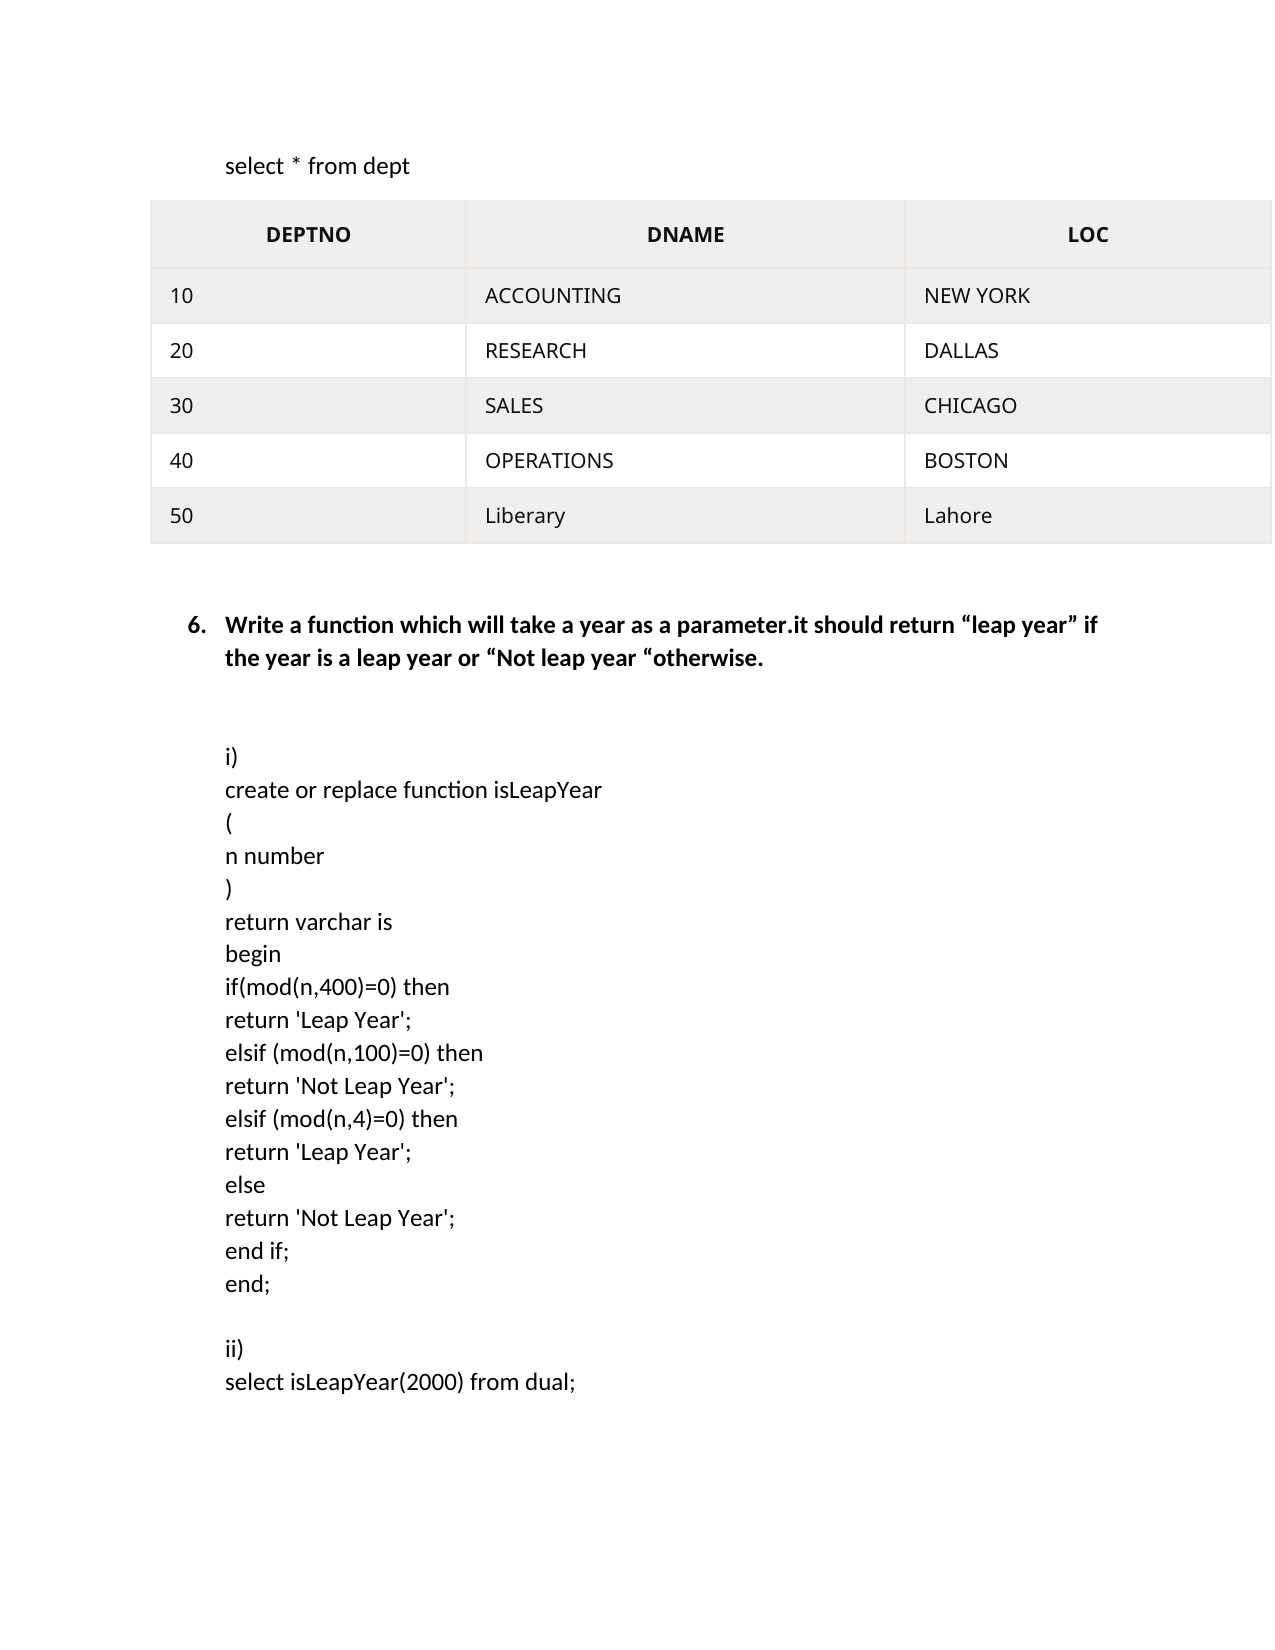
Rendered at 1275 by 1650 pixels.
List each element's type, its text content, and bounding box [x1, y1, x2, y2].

table_header DNAME [467, 201, 904, 267]
list elsif (mod(n,100)=0) then [225, 1037, 1125, 1068]
table_cell RESEARCH [467, 324, 904, 377]
table_cell CHICAGO [906, 379, 1270, 432]
list if(mod(n,400)=0) then [225, 972, 1125, 1002]
list end if; [225, 1235, 1125, 1265]
table_cell ACCOUNTING [467, 269, 904, 322]
table_cell 10 [152, 269, 465, 322]
table_header LOC [906, 201, 1270, 267]
list return 'Not Leap Year'; [225, 1202, 1125, 1232]
list select isLeapYear(2000) from dual; [225, 1367, 1125, 1397]
list else [225, 1169, 1125, 1199]
table_cell NEW YORK [906, 269, 1270, 322]
list ( [225, 807, 1125, 837]
list return 'Not Leap Year'; [225, 1070, 1125, 1101]
table_cell Liberary [467, 489, 904, 542]
table_cell 40 [152, 434, 465, 487]
list end; [225, 1268, 1125, 1298]
list return varchar is [225, 906, 1125, 936]
list ii) [225, 1334, 1125, 1364]
table_cell 20 [152, 324, 465, 377]
list elsif (mod(n,4)=0) then [225, 1103, 1125, 1134]
table_header DEPTNO [152, 201, 465, 267]
list select * from dept [225, 150, 1125, 181]
table_cell OPERATIONS [467, 434, 904, 487]
table_cell DALLAS [906, 324, 1270, 377]
list return 'Leap Year'; [225, 1136, 1125, 1167]
table_cell 50 [152, 489, 465, 542]
list create or replace function isLeapYear [225, 774, 1125, 804]
table_cell SALES [467, 379, 904, 432]
list ) [225, 873, 1125, 903]
table_cell BOSTON [906, 434, 1270, 487]
table_cell Lahore [906, 489, 1270, 542]
list Write a function which will take a year as a parameter.it should return “leap year” if the year is a leap year or “Not leap year “otherwise. [187, 609, 1125, 673]
list begin [225, 939, 1125, 969]
table_cell 30 [152, 379, 465, 432]
list return 'Leap Year'; [225, 1004, 1125, 1035]
list n number [225, 840, 1125, 870]
list i) [225, 741, 1125, 772]
